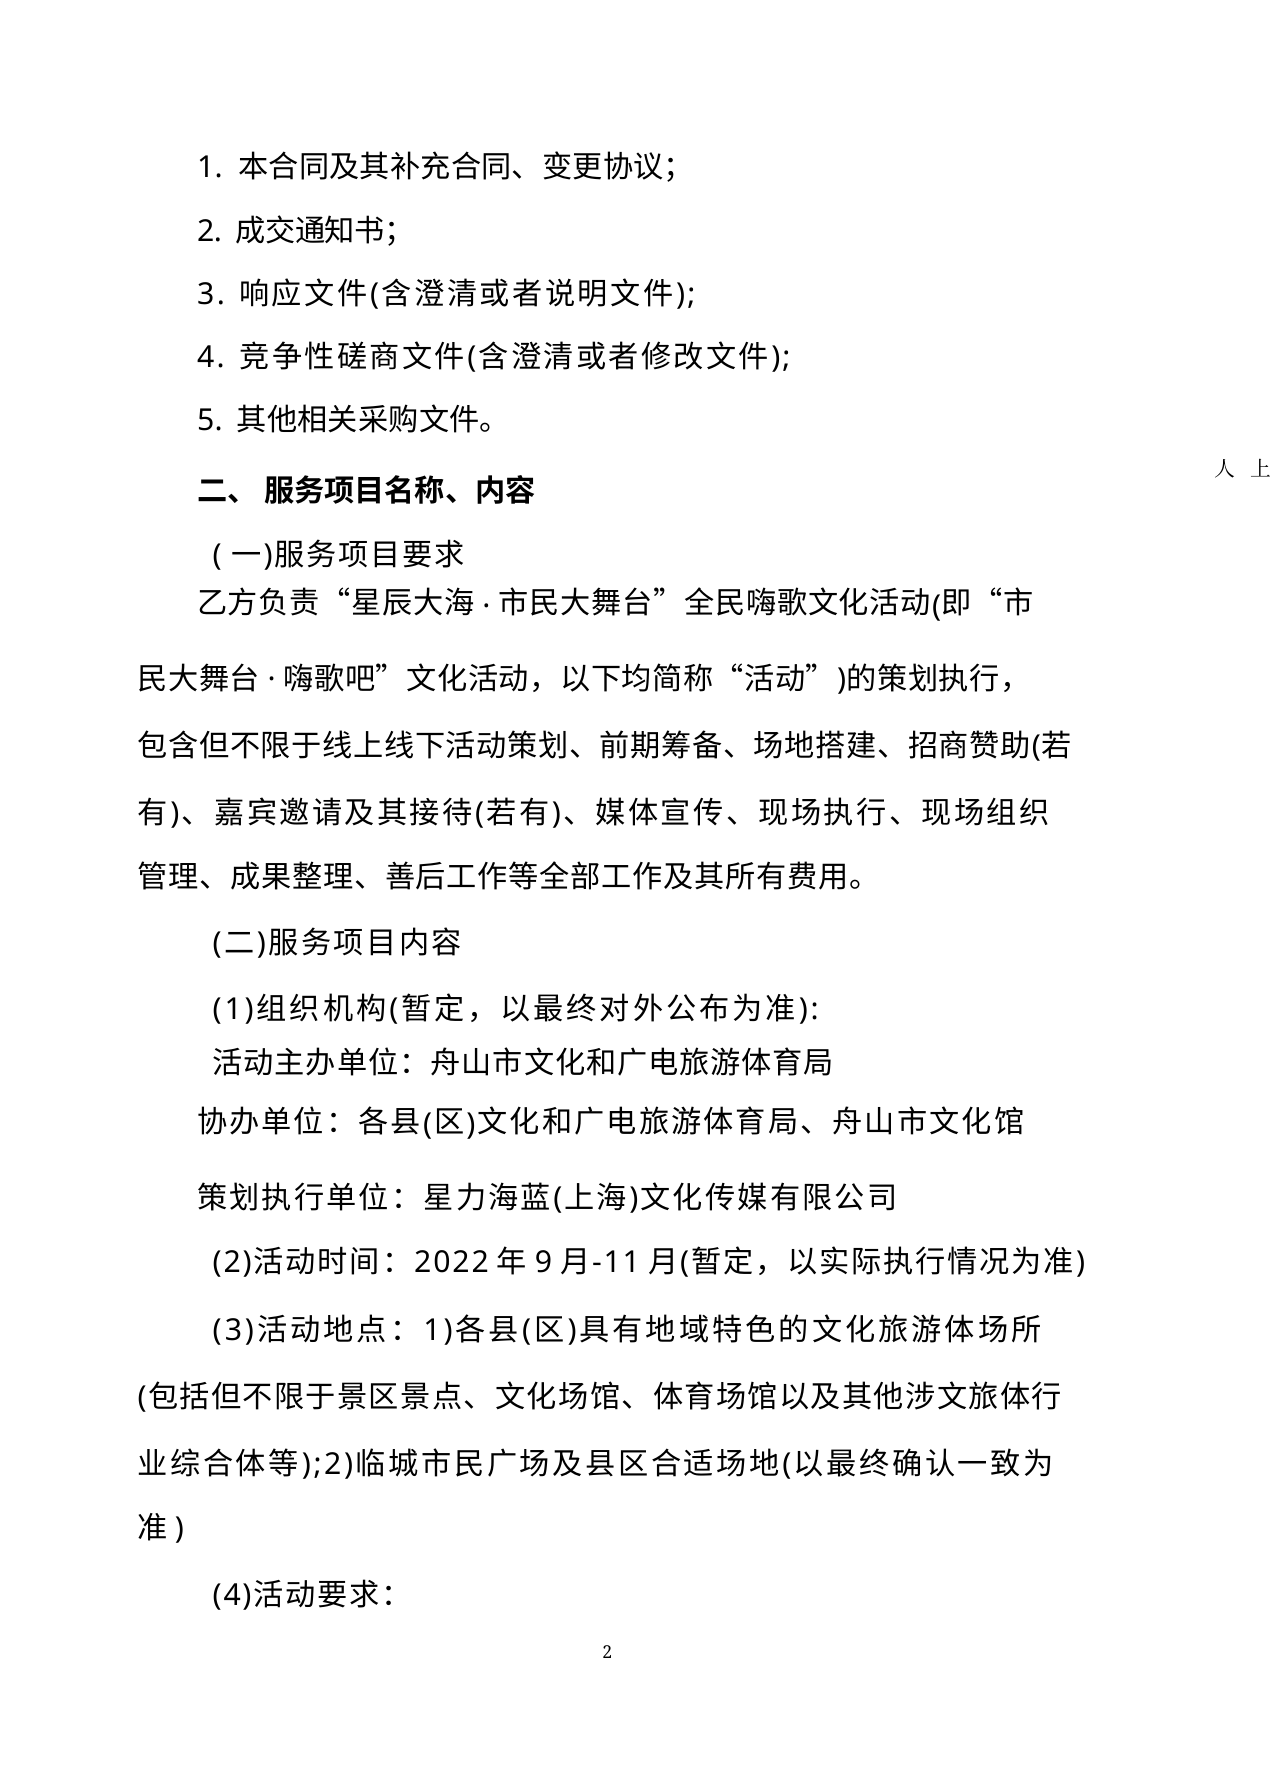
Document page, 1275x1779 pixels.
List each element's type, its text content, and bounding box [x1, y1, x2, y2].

text (4)活动要求： [212, 1573, 1238, 1613]
text 1. 本合同及其补充合同、变更协议； [197, 146, 1238, 186]
text (1)组织机构(暂定，以最终对外公布为准): 活动主办单位：舟山市文化和广电旅游体育局 [212, 984, 850, 1082]
text 二、 服务项目名称、内容 [197, 469, 1238, 509]
text 5. 其他相关采购文件。 [197, 399, 1238, 439]
text 民大舞台 · 嗨歌吧”文化活动，以下均简称“活动”)的策划执行， [137, 658, 1238, 698]
text (二)服务项目内容 [212, 922, 1238, 962]
text 管理、成果整理、善后工作等全部工作及其所有费用。 [137, 856, 1238, 896]
text 策划执行单位：星力海蓝(上海)文化传媒有限公司 [197, 1176, 1238, 1216]
text (3)活动地点：1)各县(区)具有地域特色的文化旅游体场所 (包括但不限于景区景点、文化场馆、体育场馆以及其他涉文旅体行 业综合体等);2)临城市民广场及县区合适场地(以最终确认一致为 [137, 1305, 1077, 1483]
text 2. 成交通知书； [197, 209, 1238, 249]
text ( 一)服务项目要求 [212, 533, 1238, 573]
text 协办单位：各县(区)文化和广电旅游体育局、舟山市文化馆 [197, 1116, 1238, 1176]
text 4. 竞争性磋商文件(含澄清或者修改文件); [197, 335, 1238, 375]
text (2)活动时间：2022年9月-11月(暂定，以实际执行情况为准) [212, 1240, 1238, 1281]
text 乙方负责“星辰大海 · 市民大舞台”全民嗨歌文化活动(即“市 [197, 597, 1238, 657]
text 3. 响应文件(含澄清或者说明文件); [197, 272, 1238, 313]
text 准 ) [137, 1506, 1238, 1547]
text 包含但不限于线上线下活动策划、前期筹备、场地搭建、招商赞助(若 有)、嘉宾邀请及其接待(若有)、媒体宣传、现场执行、现场组织 [137, 722, 1078, 833]
